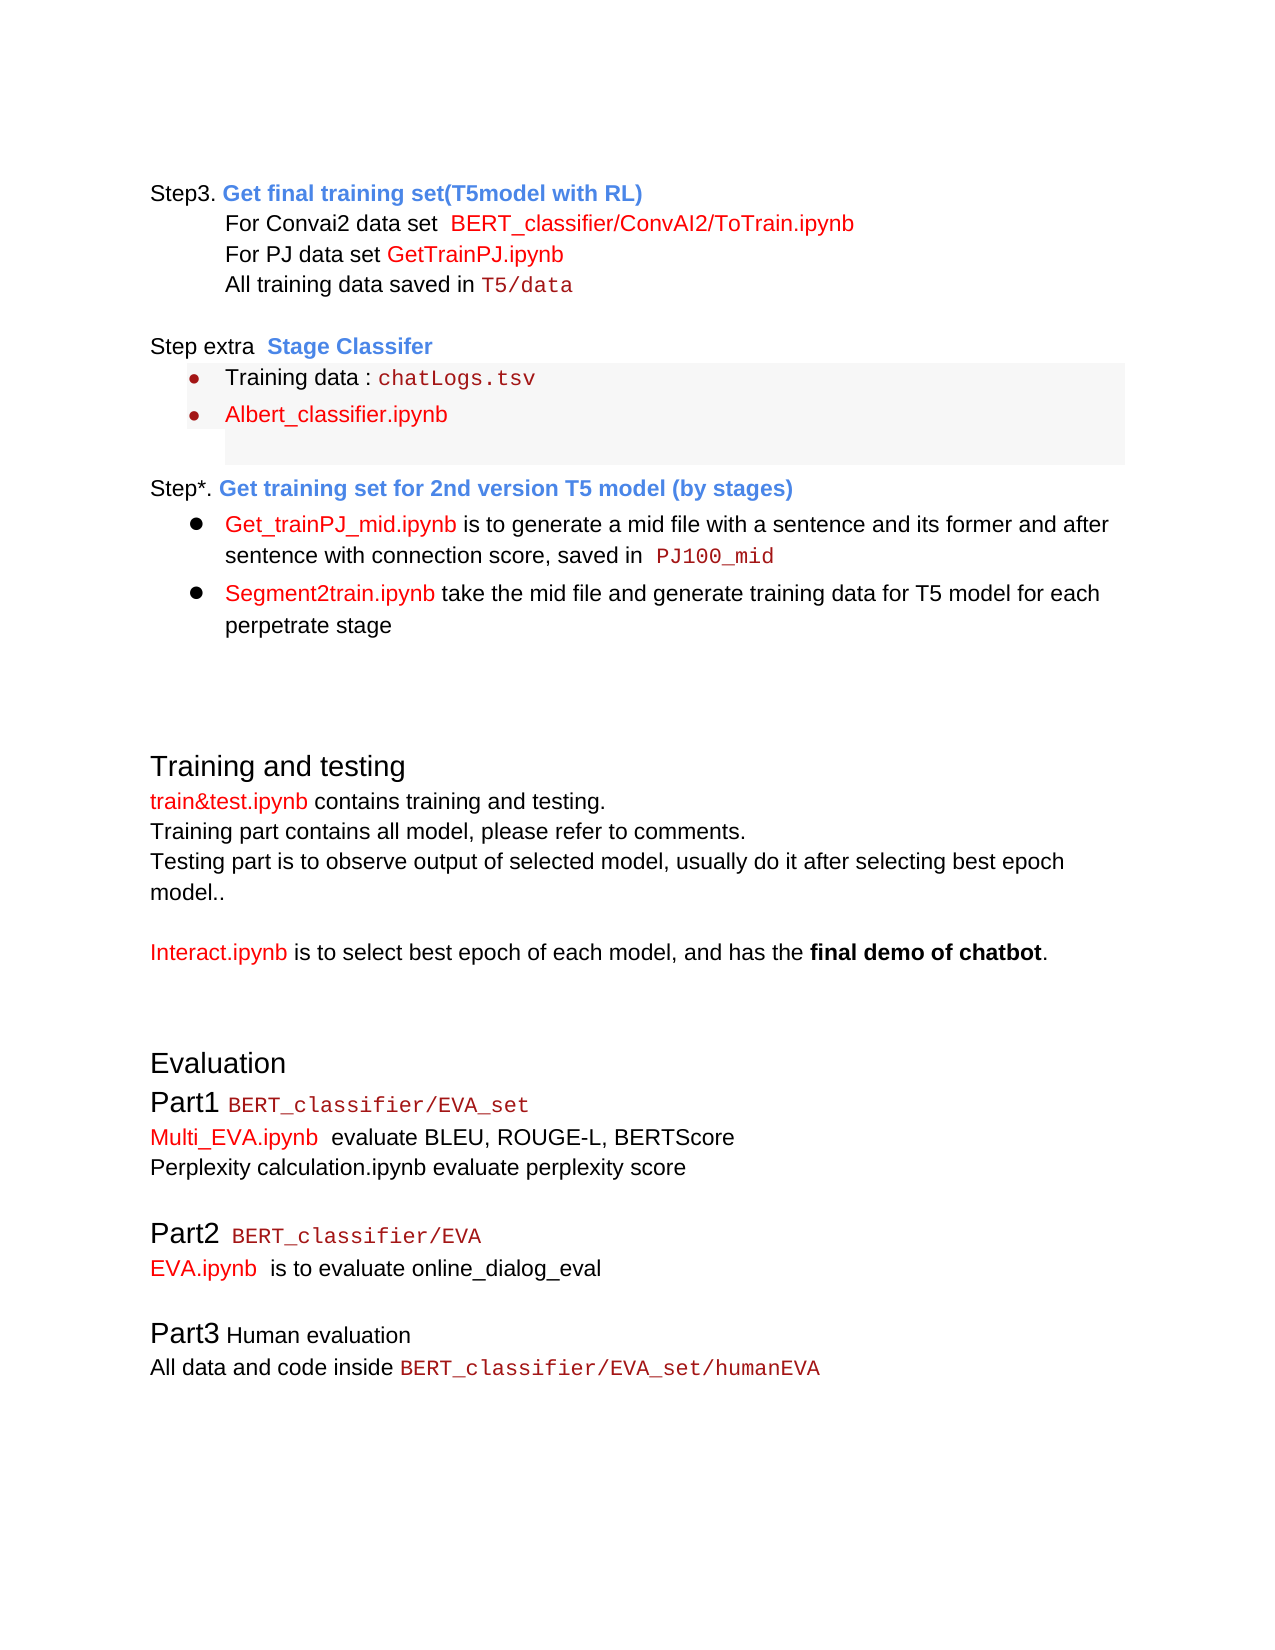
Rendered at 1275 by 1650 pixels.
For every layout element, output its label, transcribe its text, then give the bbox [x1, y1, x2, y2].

text Training and testing [150, 749, 1125, 783]
list Segment2train.ipynb take the mid file and generate training data for T5 model for each perpetrate stage [187, 574, 1125, 638]
text Part3 Human evaluation [150, 1316, 1125, 1349]
text Multi_EVA.ipynb evaluate BLEU, ROUGE-L, BERTScore [150, 1124, 1125, 1150]
text For Convai2 data set BERT_classifier/ConvAI2/ToTrain.ipynb [150, 210, 1125, 237]
text Part1 BERT_classifier/EVA_set [150, 1085, 1125, 1119]
text train&test.ipynb contains training and testing. [150, 788, 1125, 814]
text All training data saved in T5/data [150, 271, 1125, 299]
list Albert_classifier.ipynb [187, 401, 1125, 429]
text For PJ data set GetTrainPJ.ipynb [150, 241, 1125, 267]
text All data and code inside BERT_classifier/EVA_set/humanEVA [150, 1354, 1125, 1382]
text Part2 BERT_classifier/EVA [150, 1216, 1125, 1250]
text Training part contains all model, please refer to comments. [150, 818, 1125, 844]
text Interact.ipynb is to select best epoch of each model, and has the final demo of chatbot. [150, 939, 1125, 965]
text Step*. Get training set for 2nd version T5 model (by stages) [150, 474, 1125, 501]
text Step3. Get final training set(T5model with RL) [150, 180, 1125, 207]
text Evaluation [150, 1046, 1125, 1080]
text EVA.ipynb is to evaluate online_dialog_eval [150, 1255, 1125, 1281]
text Testing part is to observe output of selected model, usually do it after selecting best epoch model.. [150, 848, 1125, 905]
text Step extra Stage Classifer [150, 333, 1125, 359]
list Get_trainPJ_mid.ipynb is to generate a mid file with a sentence and its former and after sentence with connection score, saved in PJ100_mid [187, 505, 1125, 570]
list Training data : chatLogs.tsv [187, 363, 1125, 391]
text Perplexity calculation.ipynb evaluate perplexity score [150, 1154, 1125, 1181]
